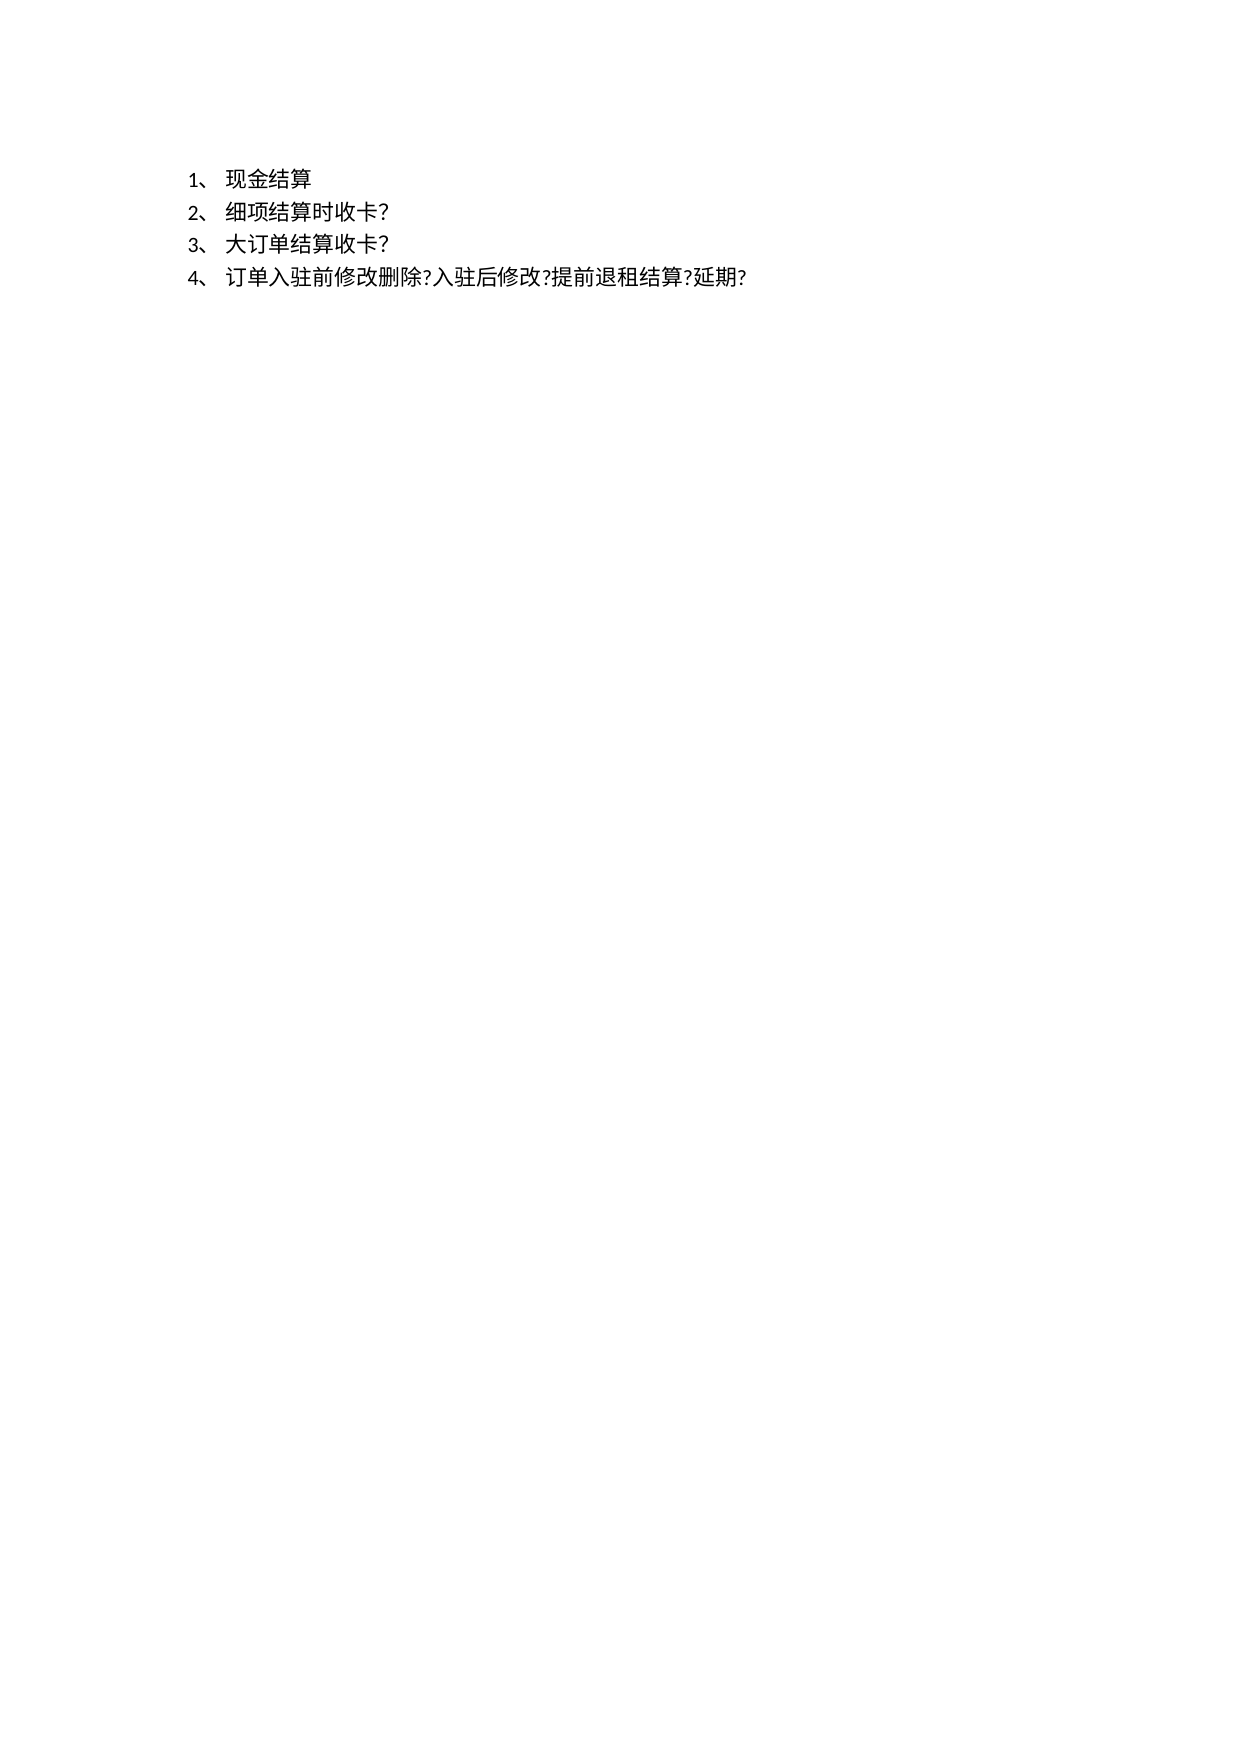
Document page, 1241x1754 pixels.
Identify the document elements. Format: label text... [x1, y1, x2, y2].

list 订单入驻前修改删除?入驻后修改?提前退租结算?延期? [187, 259, 1053, 292]
list 细项结算时收卡？ [187, 194, 1053, 227]
list 大订单结算收卡？ [187, 227, 1053, 259]
list 现金结算 [187, 162, 1053, 194]
